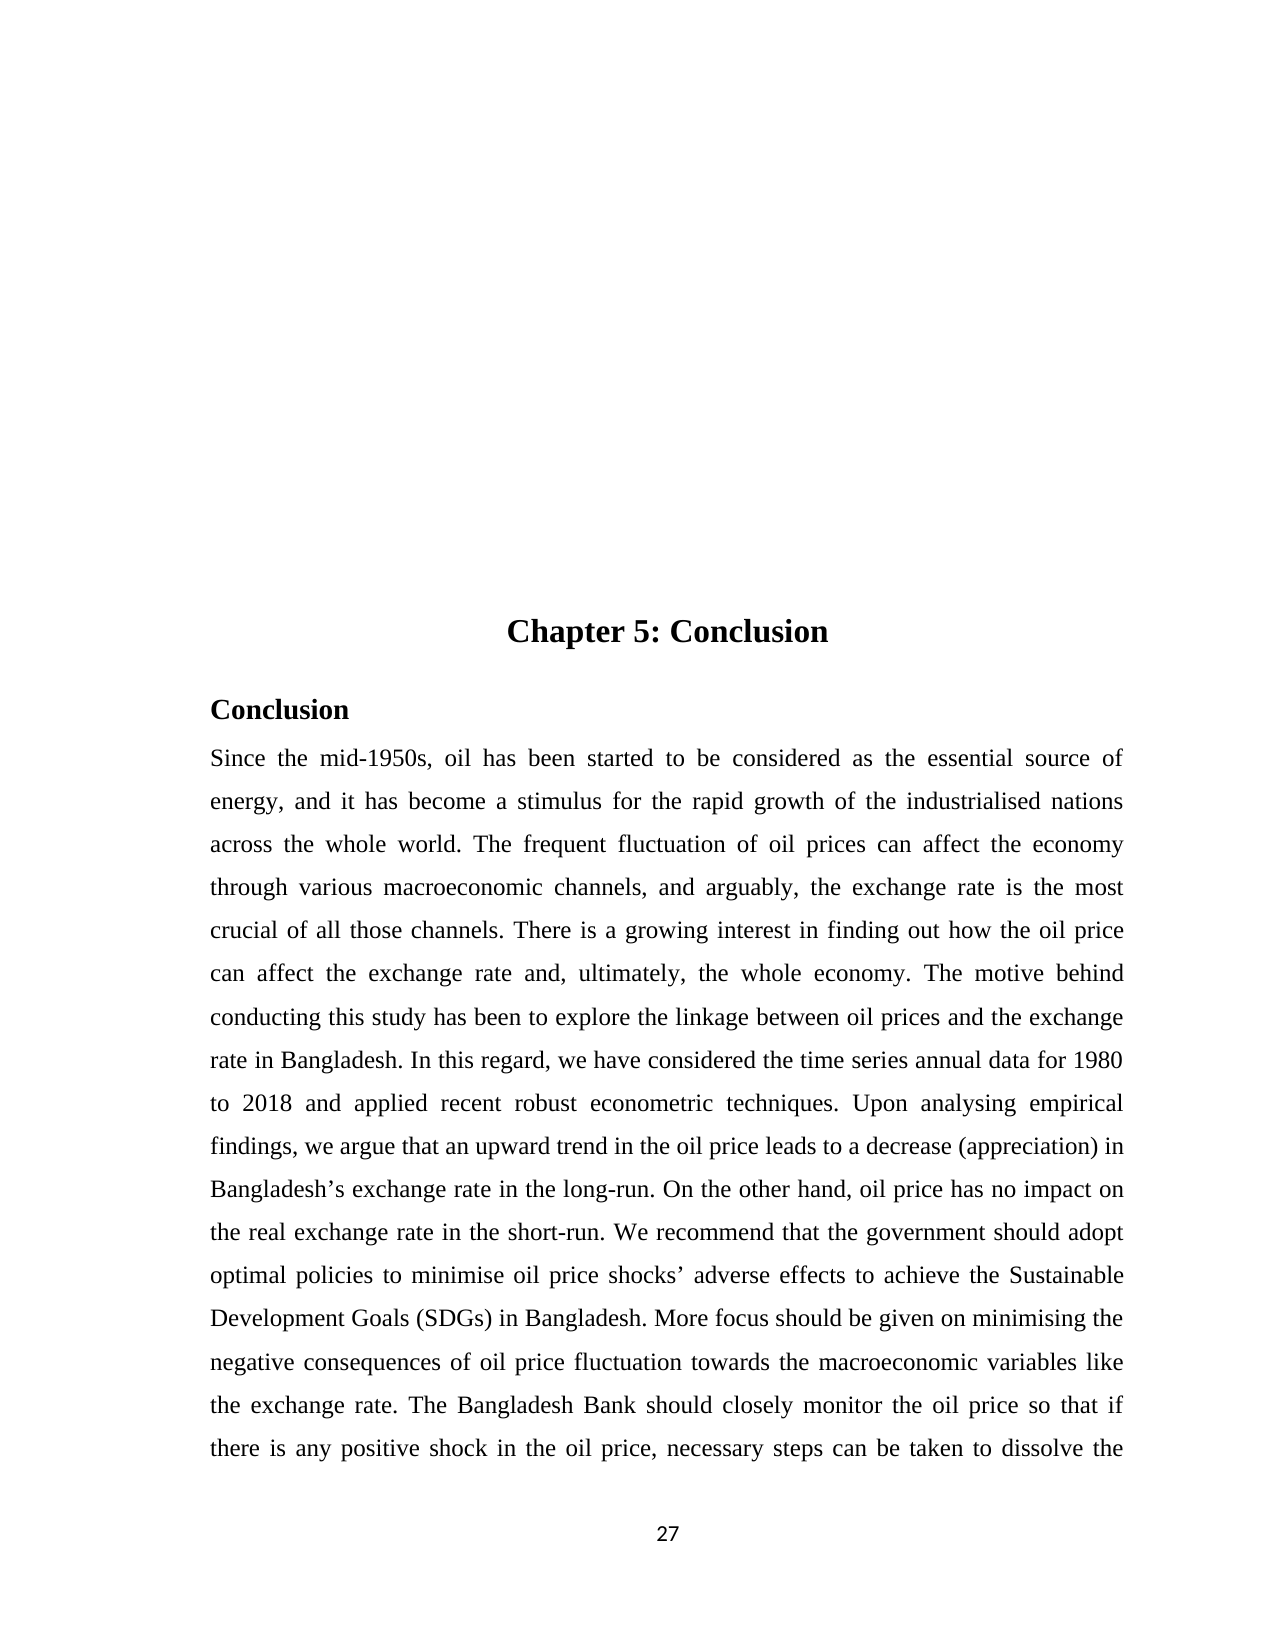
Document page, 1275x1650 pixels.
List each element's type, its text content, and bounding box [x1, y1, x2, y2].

subtitle Chapter 5: Conclusion [210, 612, 1125, 650]
subtitle Conclusion [210, 692, 1125, 726]
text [210, 743, 1125, 1462]
